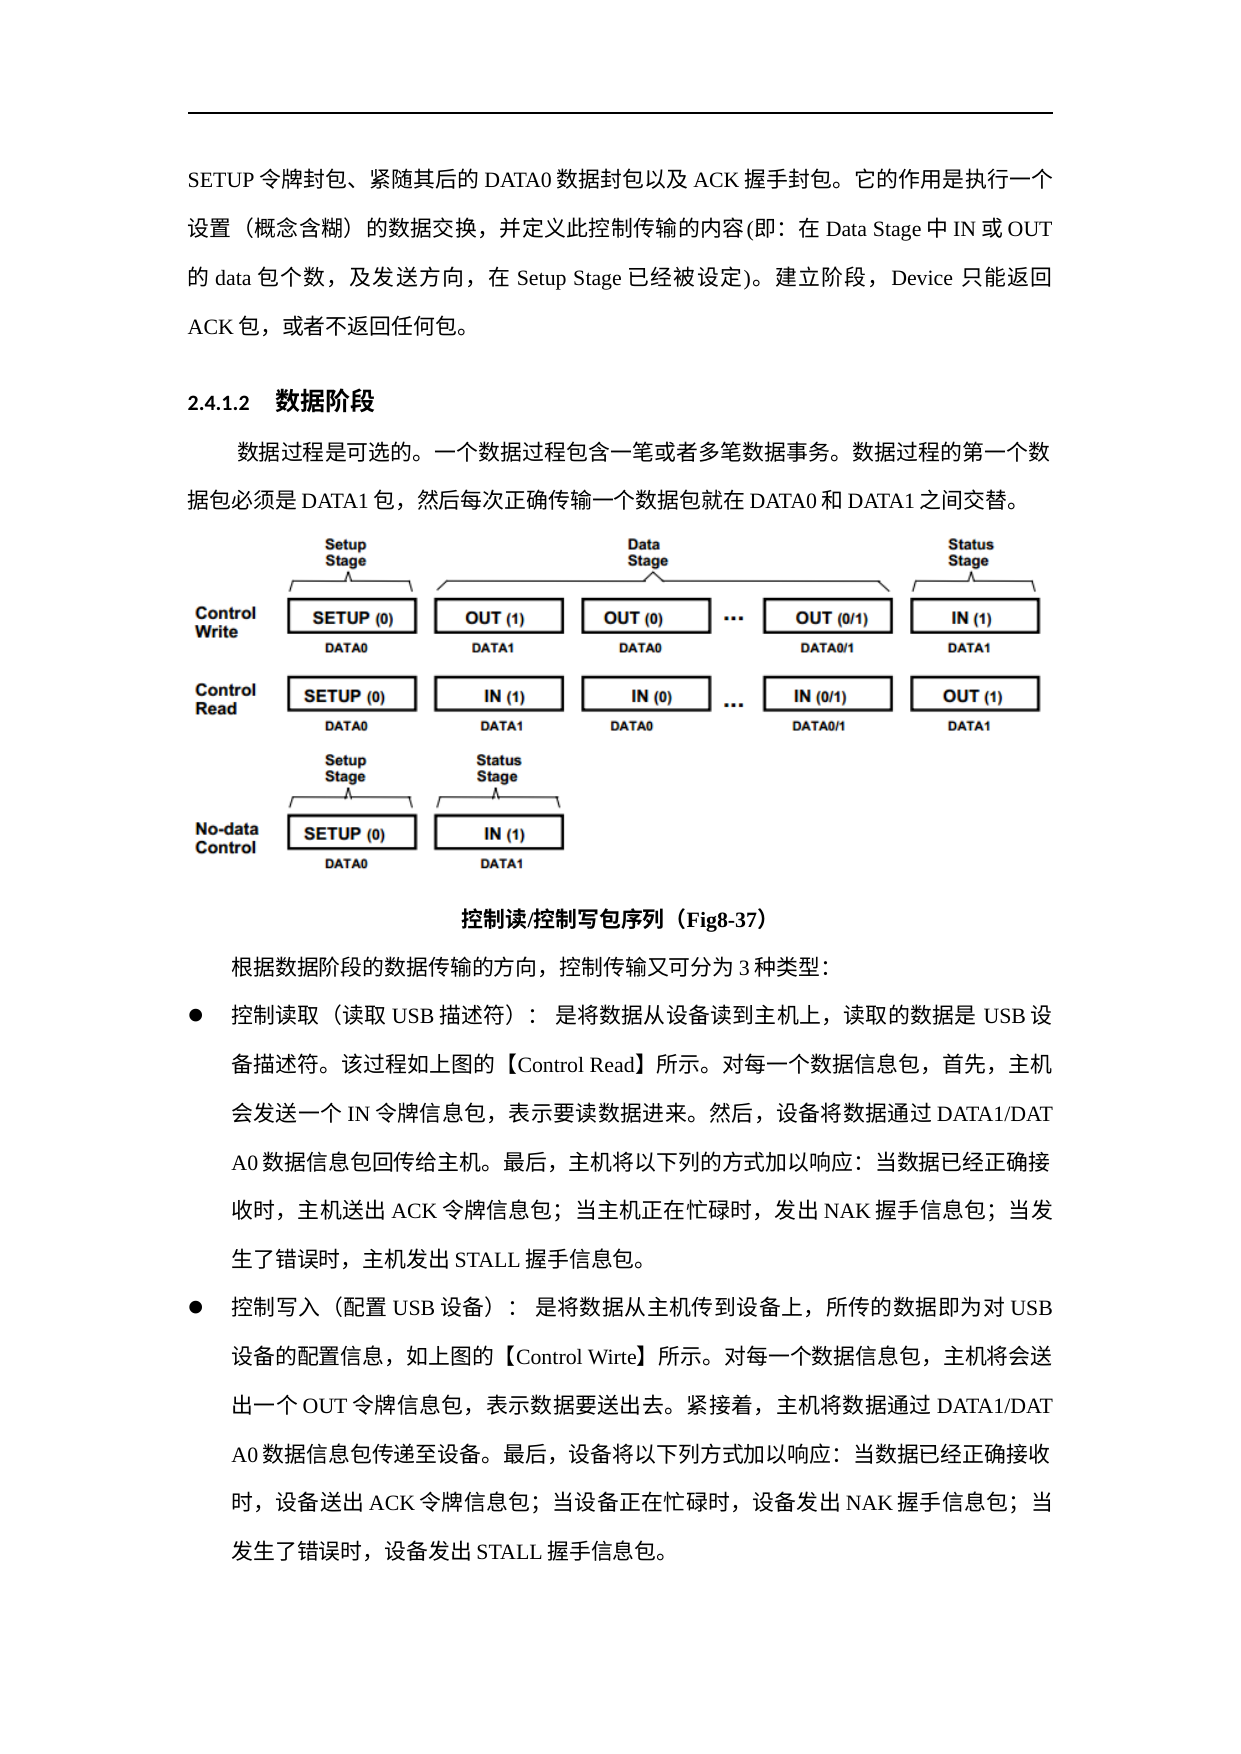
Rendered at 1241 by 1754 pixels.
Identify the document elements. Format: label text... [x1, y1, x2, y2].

list 控制写入（配置USB设备）： 是将数据从主机传到设备上，所传的数据即为对USB设备的配置信息，如上图的【Control Wirte】所示。对每一个数据信息包，主机将会送出一个OUT令牌信息包，表示数据要送出去。紧接着，主机将数据通过DATA1/DATA0数据信息包传递至设备。最后，设备将以下列方式加以响应：当数据已经正确接收时，设备送出ACK令牌信息包；当设备正在忙碌时，设备发出NAK握手信息包；当发生了错误时，设备发出STALL握手信息包。 [187, 1290, 1053, 1566]
text 根据数据阶段的数据传输的方向，控制传输又可分为3种类型： [187, 949, 1053, 982]
text 控制读/控制写包序列（Fig8-37） [187, 901, 1053, 934]
picture [187, 531, 1053, 877]
text 数据过程是可选的。一个数据过程包含一笔或者多笔数据事务。数据过程的第一个数据包必须是DATA1包，然后每次正确传输一个数据包就在DATA0和DATA1之间交替。 [187, 434, 1053, 515]
subtitle 数据阶段 [187, 367, 1053, 432]
list 控制读取（读取USB描述符）： 是将数据从设备读到主机上，读取的数据是USB设备描述符。该过程如上图的【Control Read】所示。对每一个数据信息包，首先，主机会发送一个IN令牌信息包，表示要读数据进来。然后，设备将数据通过DATA1/DATA0数据信息包回传给主机。最后，主机将以下列的方式加以响应：当数据已经正确接收时，主机送出ACK令牌信息包；当主机正在忙碌时，发出NAK握手信息包；当发生了错误时，主机发出STALL握手信息包。 [187, 998, 1053, 1274]
